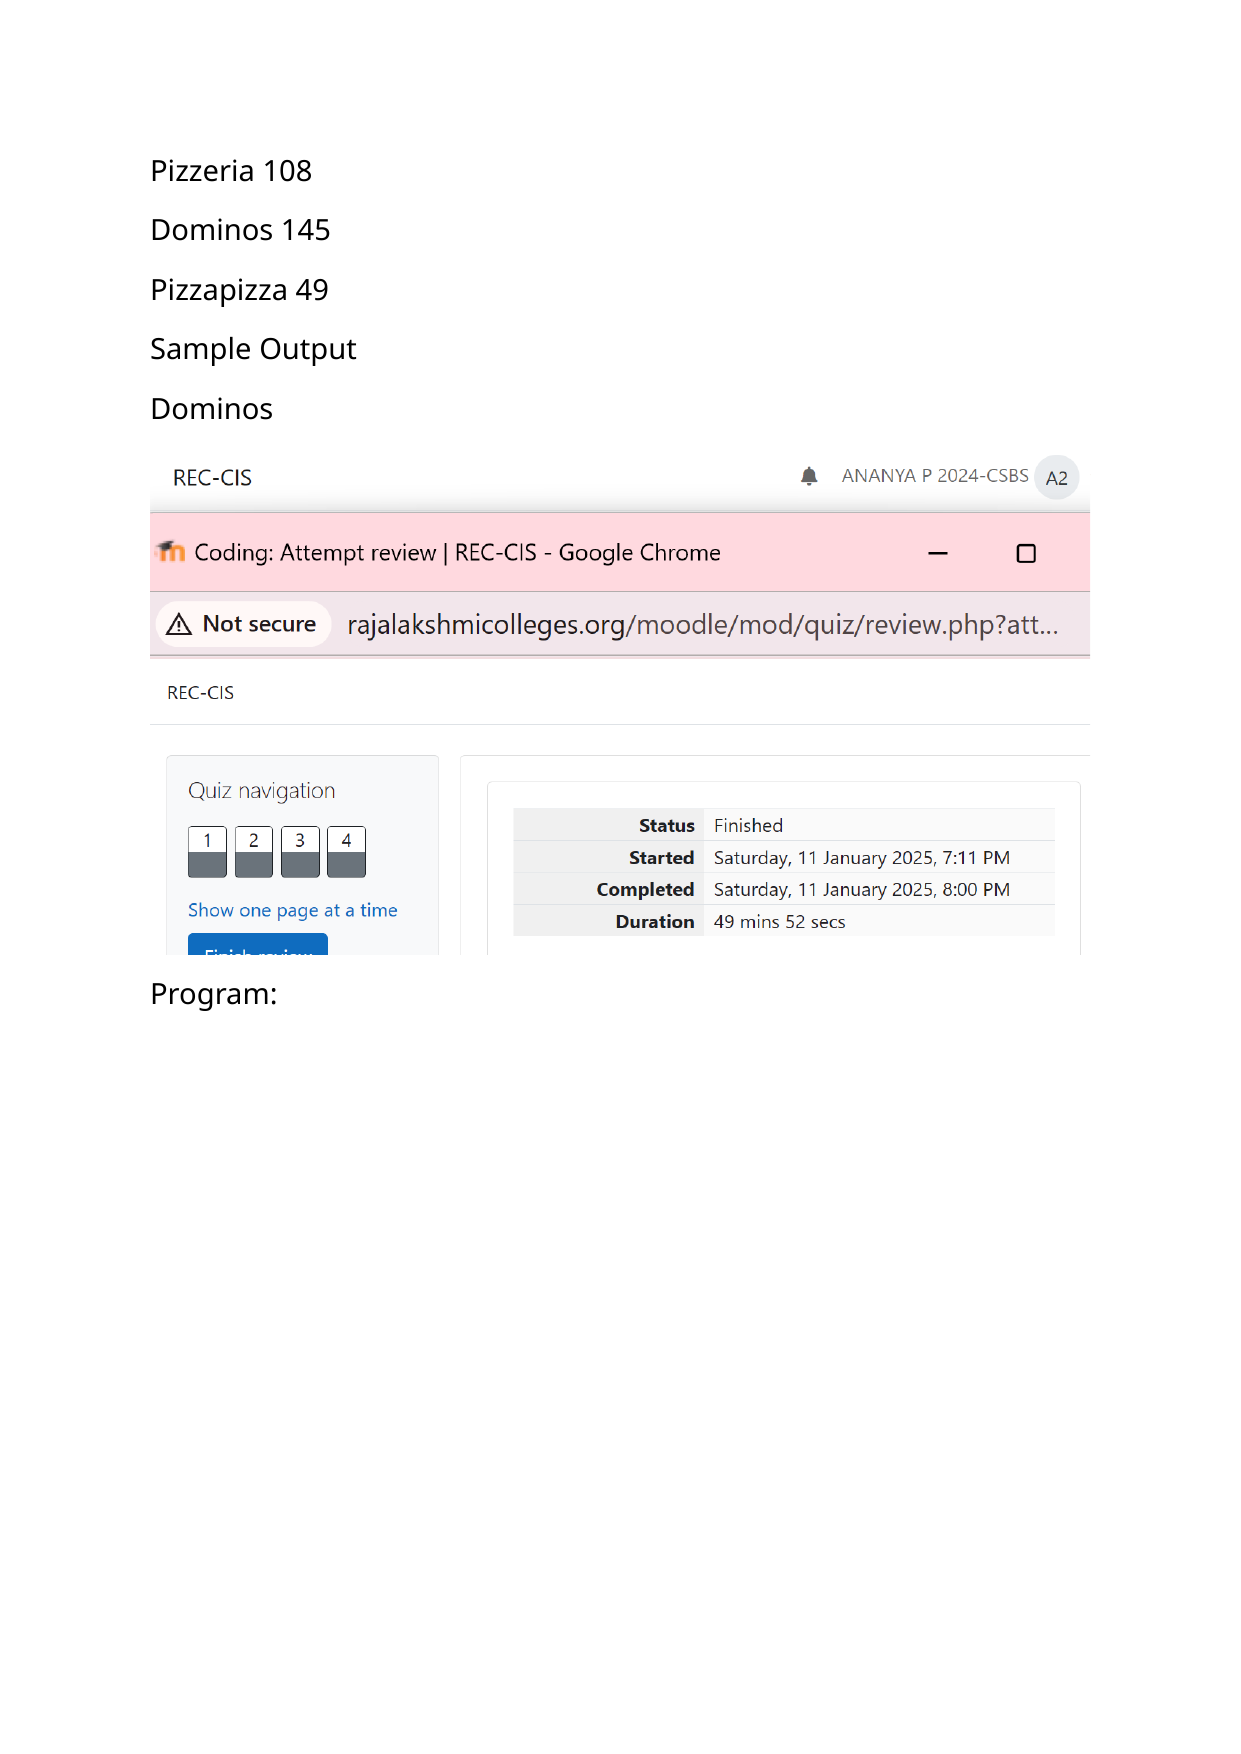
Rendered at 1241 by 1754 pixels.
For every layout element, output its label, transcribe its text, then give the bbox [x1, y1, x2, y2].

text Pizzeria 108 [150, 150, 1090, 190]
text Pizzapizza 49 [150, 269, 1090, 309]
text Dominos 145 [150, 209, 1090, 249]
text Sample Output [150, 328, 1090, 368]
text Program: [150, 974, 1090, 1013]
text Dominos [150, 388, 1090, 428]
picture [150, 447, 1091, 955]
